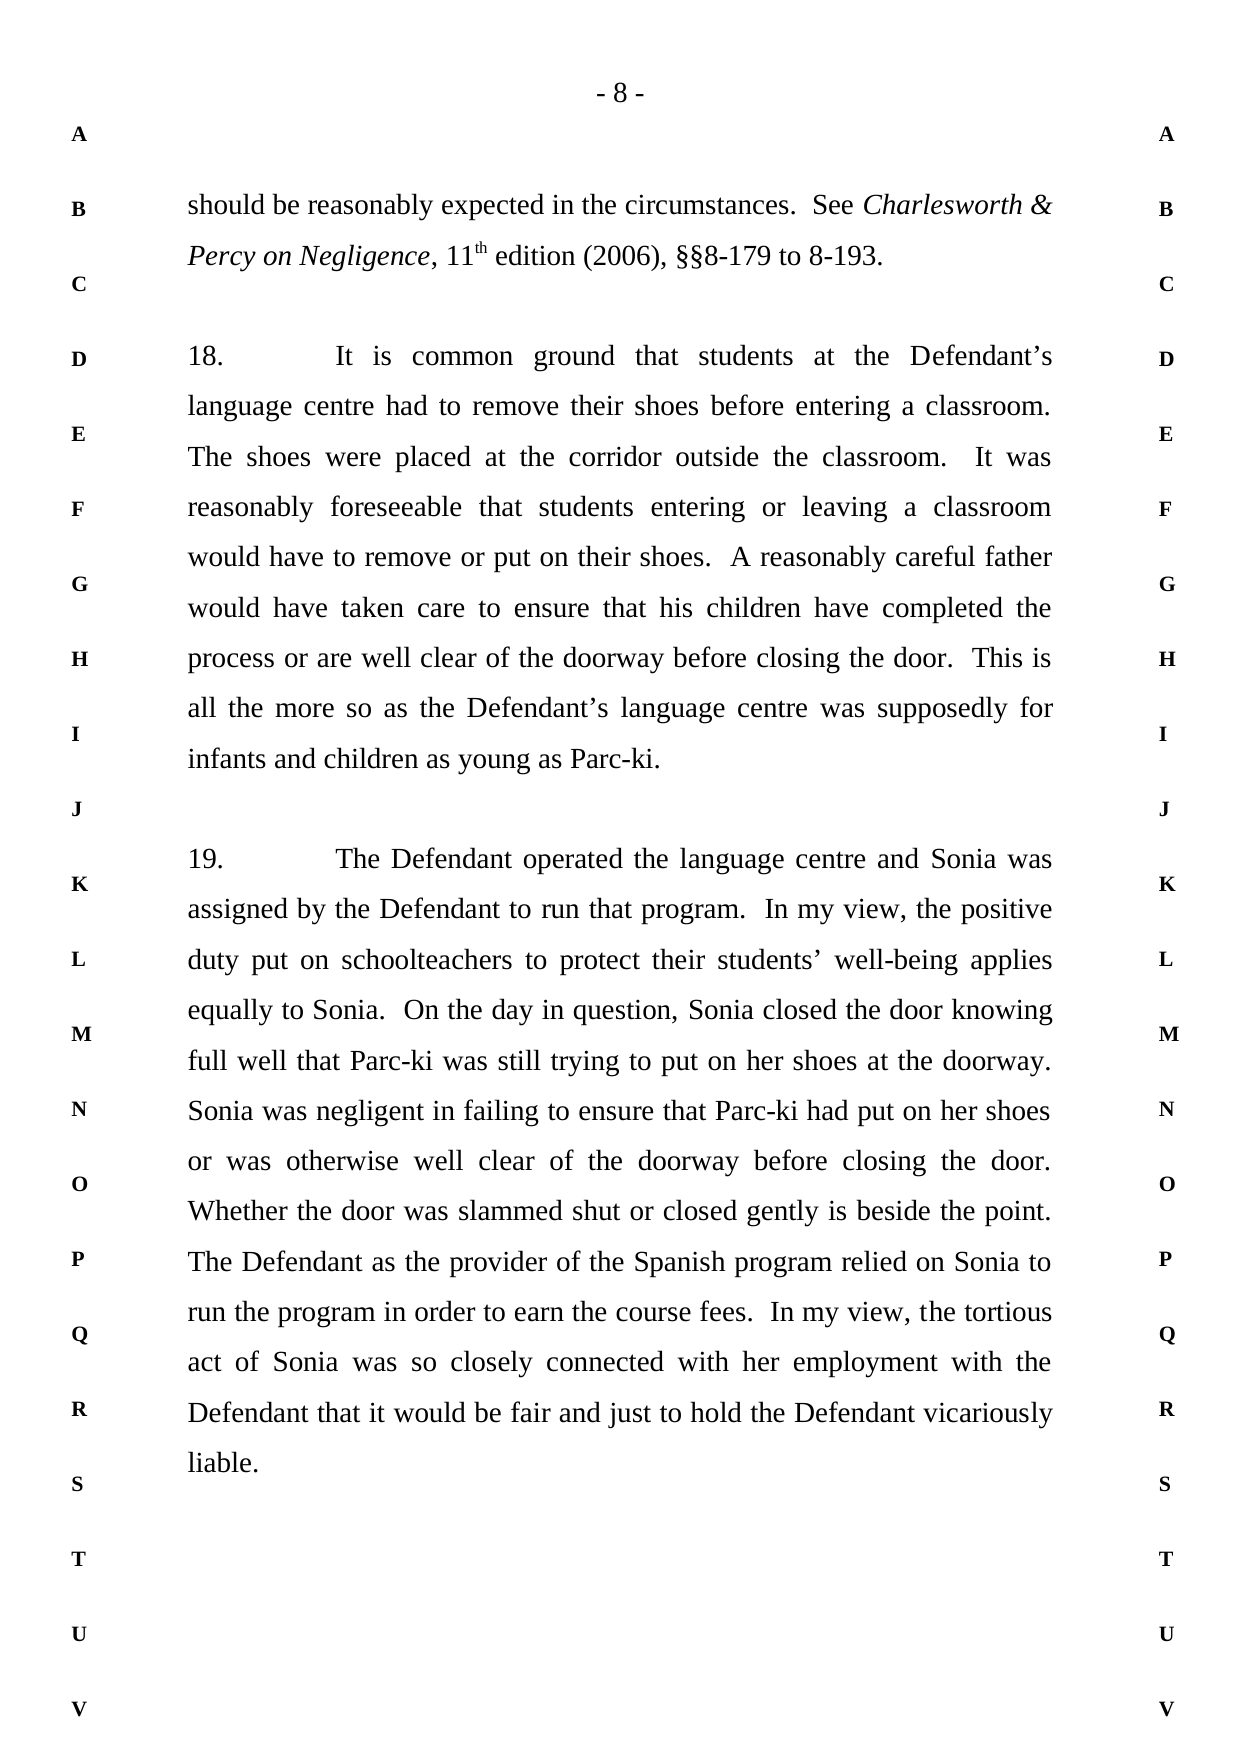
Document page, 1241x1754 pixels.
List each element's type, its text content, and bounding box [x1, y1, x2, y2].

text 19. The Defendant operated the language centre and Sonia was assigned by the Defendant to run that program. In my view, the positive duty put on schoolteachers to protect their students’ well-being applies equally to Sonia. On the day in question, Sonia closed the door knowing full well that Parc-ki was still trying to put on her shoes at the doorway. Sonia was negligent in failing to ensure that Parc-ki had put on her shoes or was otherwise well clear of the doorway before closing the door. Whether the door was slammed shut or closed gently is beside the point. The Defendant as the provider of the Spanish program relied on Sonia to run the program in order to earn the course fees. In my view, the tortious act of Sonia was so closely connected with her employment with the Defendant that it would be fair and just to hold the Defendant vicariously liable. [187, 842, 1053, 1479]
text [187, 187, 1053, 271]
text 18. It is common ground that students at the Defendant’s language centre had to remove their shoes before entering a classroom. The shoes were placed at the corridor outside the classroom. It was reasonably foreseeable that students entering or leaving a classroom would have to remove or put on their shoes. A reasonably careful father would have taken care to ensure that his children have completed the process or are well clear of the doorway before closing the door. This is all the more so as the Defendant’s language centre was supposedly for infants and children as young as Parc-ki. [187, 338, 1053, 774]
